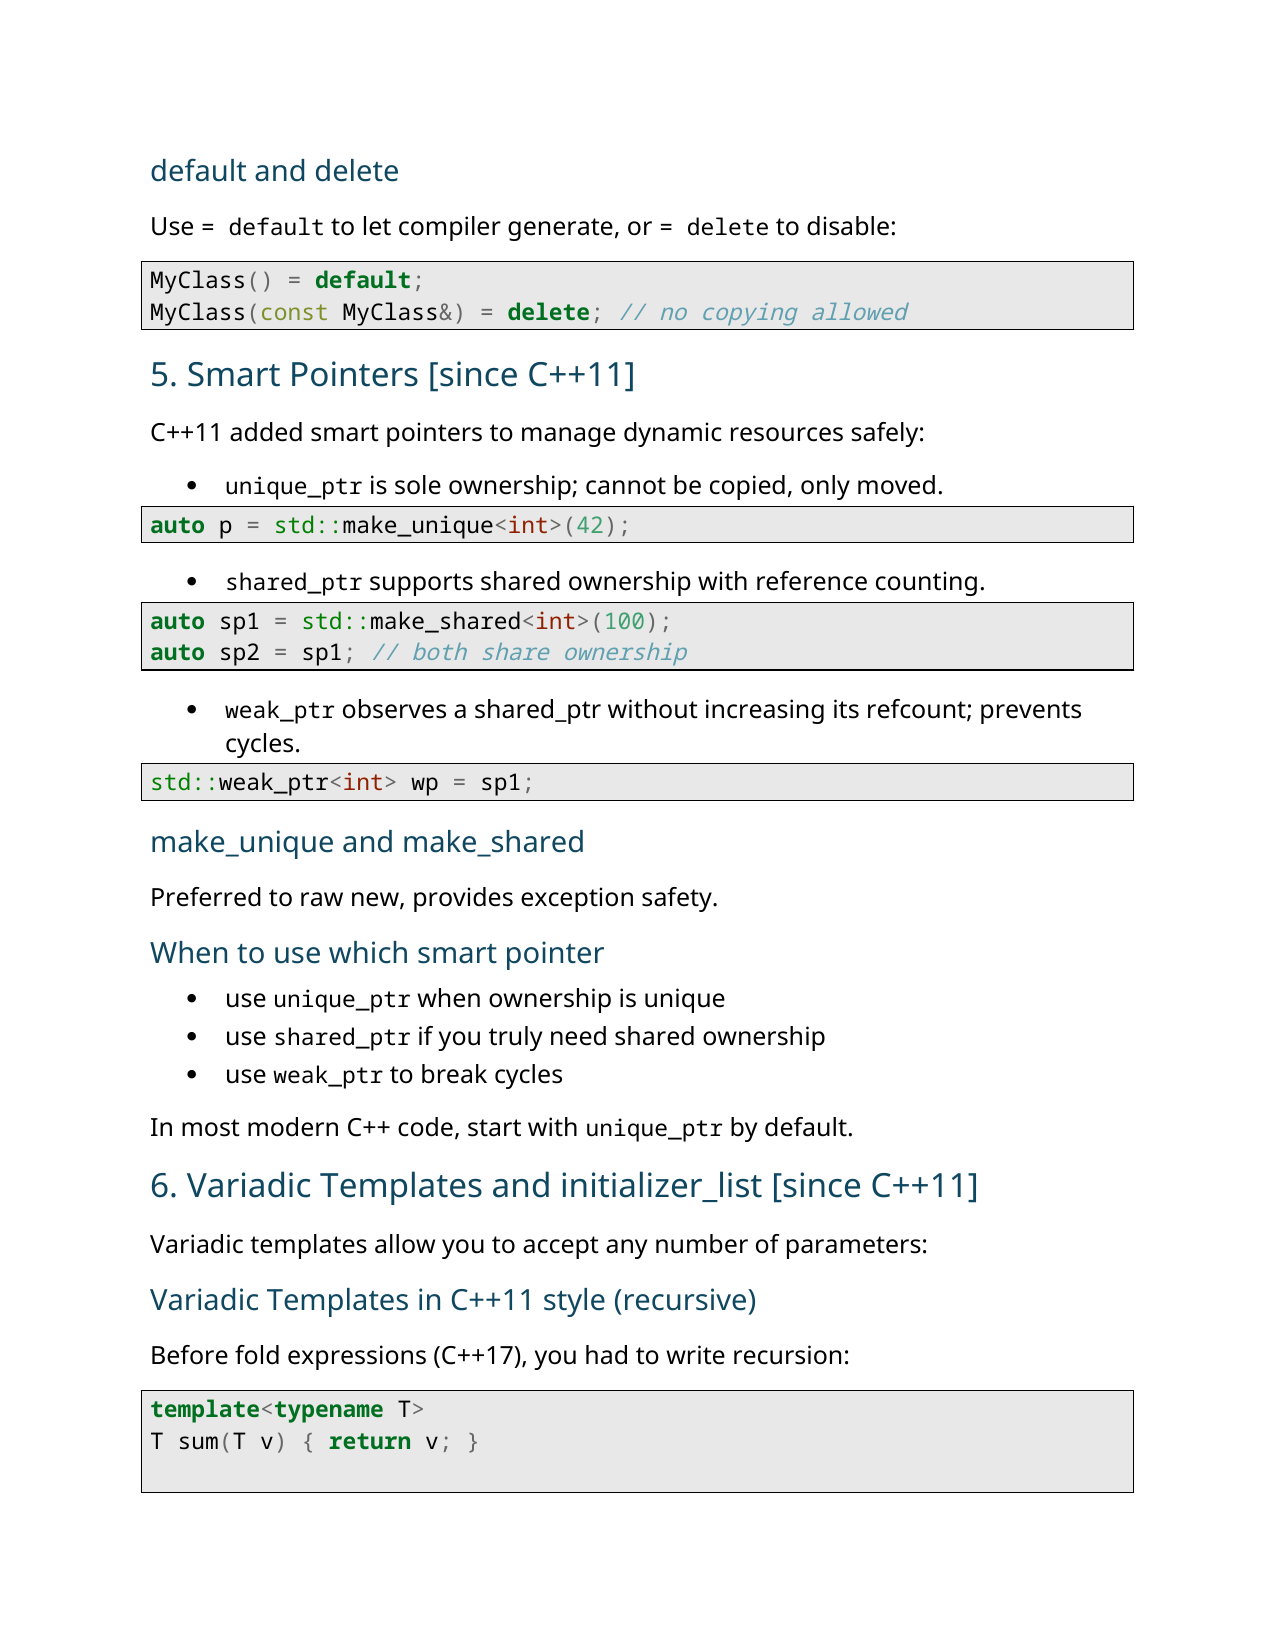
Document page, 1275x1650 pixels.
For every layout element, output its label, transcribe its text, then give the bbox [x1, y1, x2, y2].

text MyClass() = default; MyClass(const MyClass&) = delete; // no copying allowed [142, 262, 1133, 329]
subtitle 6. Variadic Templates and initializer_list [since C++11] [150, 1162, 1125, 1207]
subtitle When to use which smart pointer [150, 933, 1125, 972]
text auto p = std::make_unique<int>(42); [142, 507, 1133, 542]
list use shared_ptr if you truly need shared ownership [187, 1019, 1125, 1053]
text In most modern C++ code, start with unique_ptr by default. [150, 1109, 1125, 1143]
subtitle make_unique and make_shared [150, 822, 1125, 861]
list use unique_ptr when ownership is unique [187, 981, 1125, 1015]
text auto sp1 = std::make_shared<int>(100); auto sp2 = sp1; // both share ownership [142, 603, 1133, 669]
list use weak_ptr to break cycles [187, 1056, 1125, 1091]
list unique_ptr is sole ownership; cannot be copied, only moved. [187, 468, 1125, 502]
list weak_ptr observes a shared_ptr without increasing its refcount; prevents cycles. [187, 691, 1125, 759]
text std::weak_ptr<int> wp = sp1; [142, 764, 1133, 800]
text Variadic templates allow you to accept any number of parameters: [150, 1226, 1125, 1260]
subtitle Variadic Templates in C++11 style (recursive) [150, 1279, 1125, 1319]
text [142, 1391, 1133, 1492]
text Use = default to let compiler generate, or = delete to disable: [150, 208, 1125, 242]
list shared_ptr supports shared ownership with reference counting. [187, 564, 1125, 598]
subtitle default and delete [150, 150, 1125, 190]
text Before fold expressions (C++17), you had to write recursion: [150, 1337, 1125, 1372]
text Preferred to raw new, provides exception safety. [150, 880, 1125, 914]
text C++11 added smart pointers to manage dynamic resources safely: [150, 415, 1125, 449]
subtitle 5. Smart Pointers [since C++11] [150, 351, 1125, 396]
